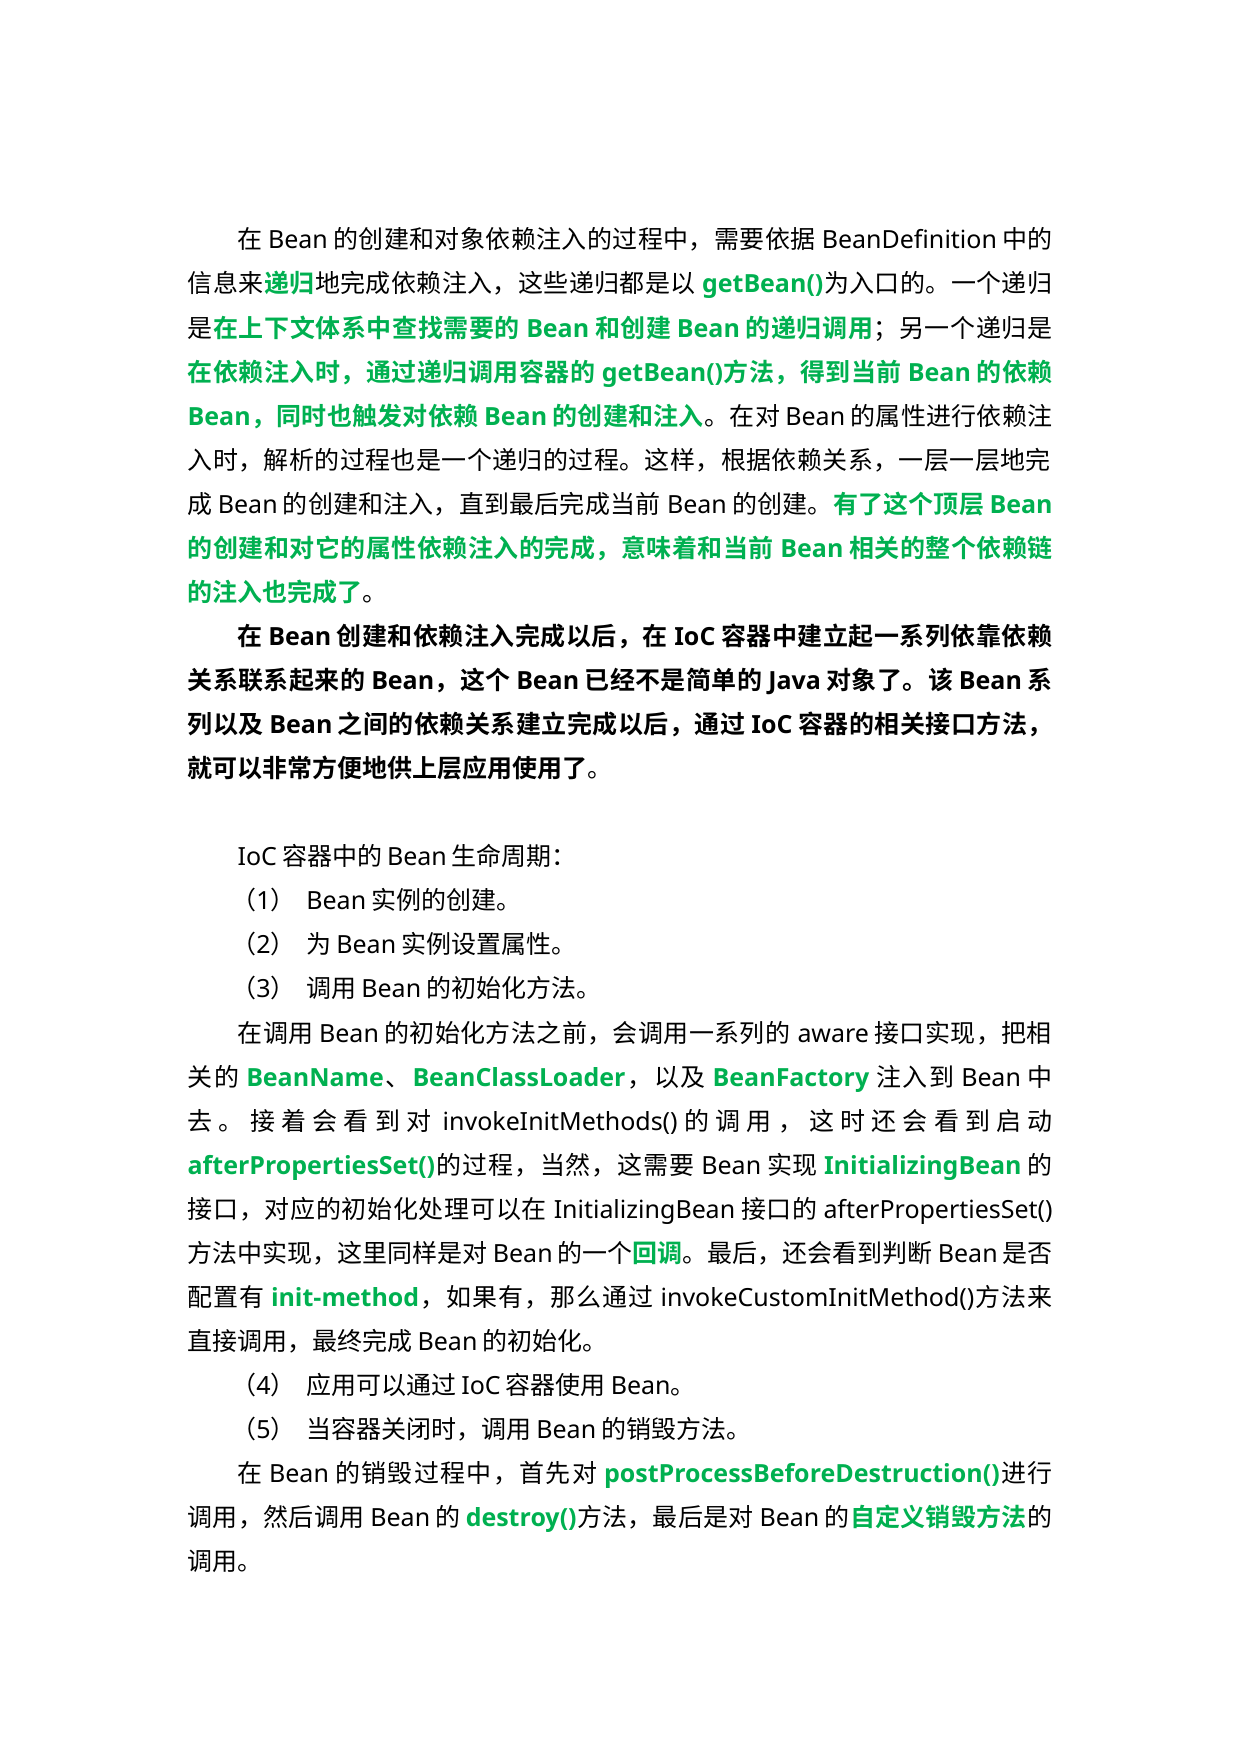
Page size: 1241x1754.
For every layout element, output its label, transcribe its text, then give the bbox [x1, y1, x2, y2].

text 在调用Bean的初始化方法之前，会调用一系列的aware接口实现，把相关的BeanName、BeanClassLoader，以及BeanFactory注入到Bean中去。接着会看到对invokeInitMethods()的调用，这时还会看到启动afterPropertiesSet()的过程，当然，这需要Bean实现InitializingBean的接口，对应的初始化处理可以在InitializingBean接口的afterPropertiesSet()方法中实现，这里同样是对Bean的一个回调。最后，还会看到判断Bean是否配置有init-method，如果有，那么通过invokeCustomInitMethod()方法来直接调用，最终完成Bean的初始化。 [187, 1009, 1053, 1362]
list 调用Bean的初始化方法。 [231, 965, 1053, 1009]
list 为Bean实例设置属性。 [231, 921, 1053, 965]
text 在Bean创建和依赖注入完成以后，在IoC容器中建立起一系列依靠依赖关系联系起来的Bean，这个Bean已经不是简单的Java对象了。该Bean系列以及Bean之间的依赖关系建立完成以后，通过IoC容器的相关接口方法，就可以非常方便地供上层应用使用了。 [187, 613, 1053, 789]
list 应用可以通过IoC容器使用Bean。 [231, 1362, 1053, 1406]
list Bean实例的创建。 [231, 877, 1053, 921]
list 当容器关闭时，调用Bean的销毁方法。 [231, 1406, 1053, 1450]
text IoC容器中的Bean生命周期： [187, 833, 1053, 877]
text 在Bean的创建和对象依赖注入的过程中，需要依据BeanDefinition中的信息来递归地完成依赖注入，这些递归都是以getBean()为入口的。一个递归是在上下文体系中查找需要的Bean和创建Bean的递归调用；另一个递归是在依赖注入时，通过递归调用容器的getBean()方法，得到当前Bean的依赖Bean，同时也触发对依赖Bean的创建和注入。在对Bean的属性进行依赖注入时，解析的过程也是一个递归的过程。这样，根据依赖关系，一层一层地完成Bean的创建和注入，直到最后完成当前Bean的创建。有了这个顶层Bean的创建和对它的属性依赖注入的完成，意味着和当前Bean相关的整个依赖链的注入也完成了。 [187, 216, 1053, 613]
text 在Bean的销毁过程中，首先对postProcessBeforeDestruction()进行调用，然后调用Bean的destroy()方法，最后是对Bean的自定义销毁方法的调用。 [187, 1450, 1053, 1582]
